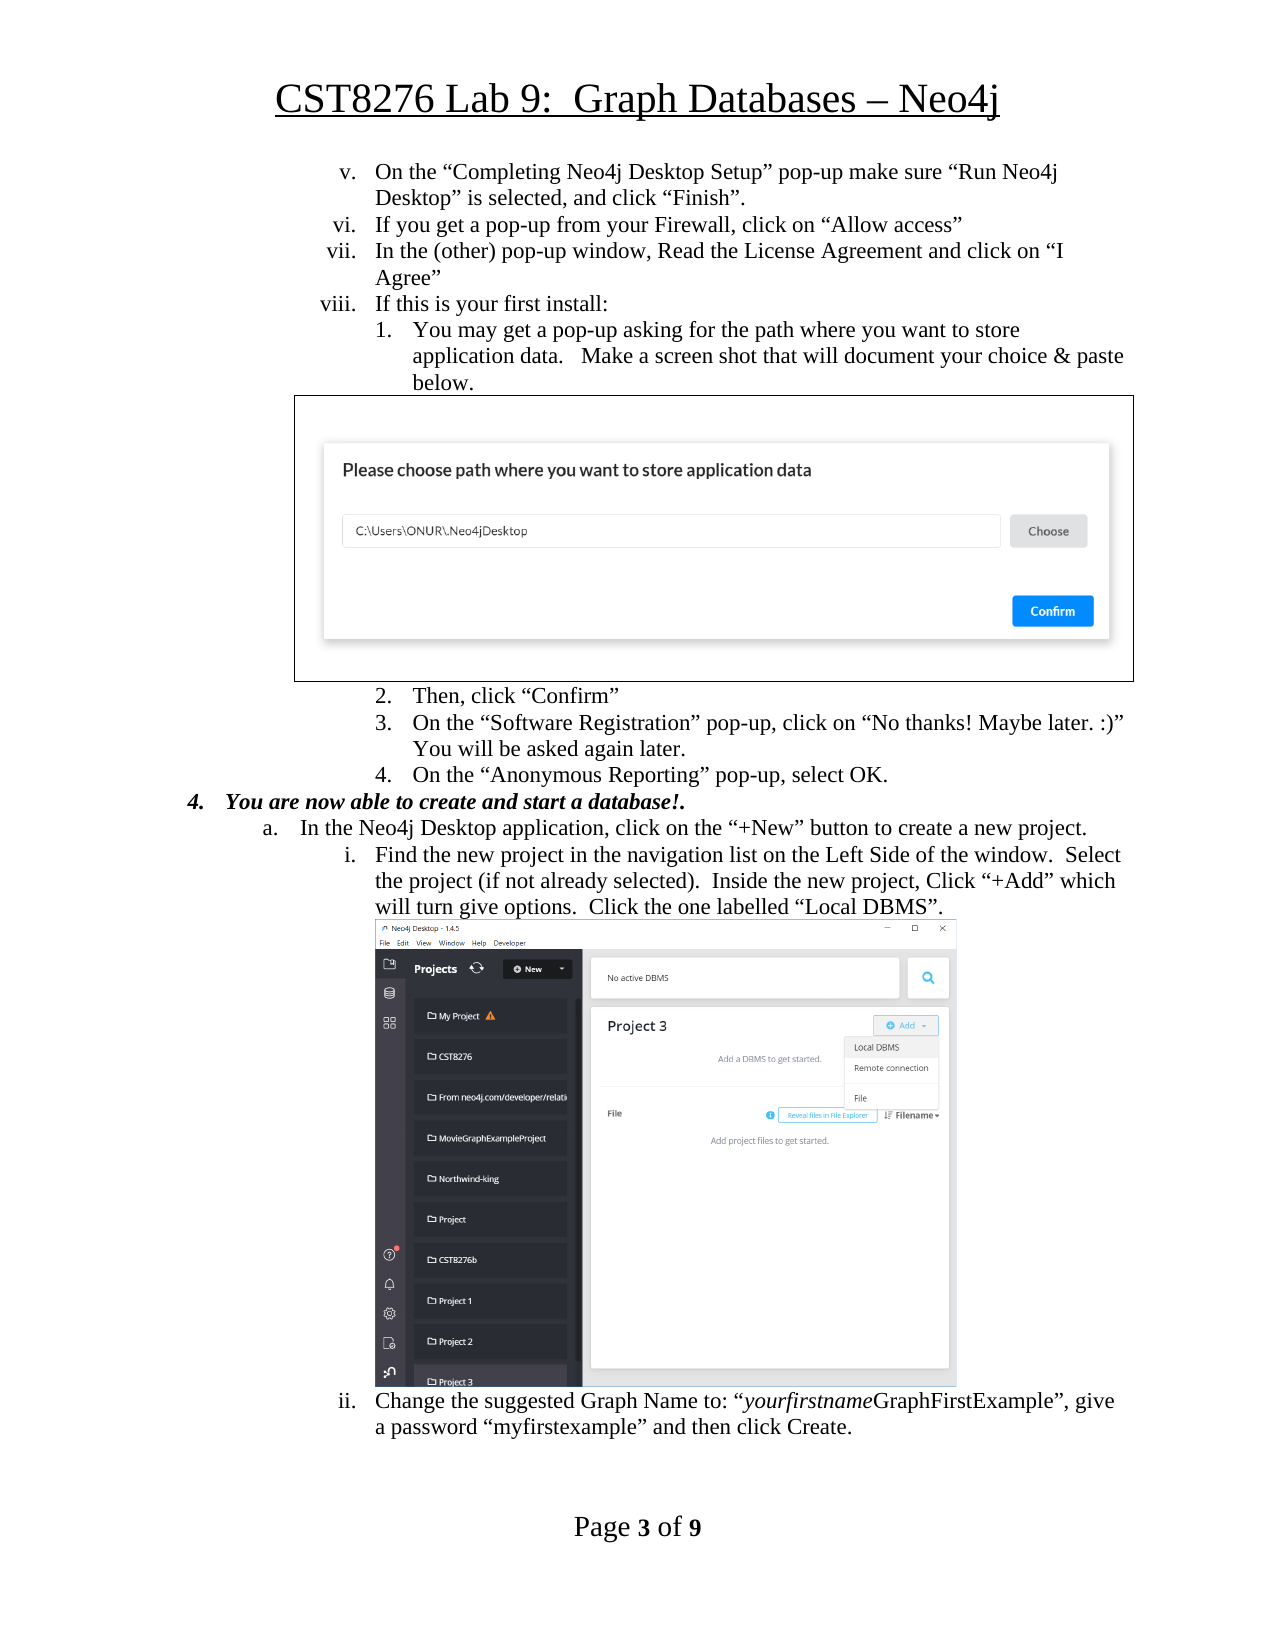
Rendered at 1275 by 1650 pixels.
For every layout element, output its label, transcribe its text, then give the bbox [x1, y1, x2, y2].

list You may get a pop-up asking for the path where you want to store application data. Make a screen shot that will document your choice & paste below. [375, 316, 1125, 395]
list In the (other) pop-up window, Read the License Agreement and click on “I Agree” [356, 237, 1125, 290]
list Find the new project in the navigation list on the Left Side of the window. Select the project (if not already selected). Inside the new project, Click “+Add” which will turn give options. Click the one labelled “Local DBMS”. [356, 841, 1125, 920]
list If this is your first install: [356, 290, 1125, 316]
list You are now able to create and start a database!. [187, 788, 1125, 814]
list On the “Software Registration” pop-up, click on “No thanks! Maybe later. :)” You will be asked again later. [375, 709, 1125, 762]
list On the “Completing Neo4j Desktop Setup” pop-up make sure “Run Neo4j Desktop” is selected, and click “Finish”. [356, 158, 1125, 211]
list On the “Anonymous Reporting” pop-up, select OK. [375, 762, 1125, 788]
picture [303, 398, 1132, 680]
list Then, click “Confirm” [375, 682, 1125, 709]
list If you get a pop-up from your Firewall, click on “Allow access” [356, 211, 1125, 237]
picture [375, 919, 957, 1387]
list Change the suggested Graph Name to: “yourfirstnameGraphFirstExample”, give a password “myfirstexample” and then click Create. [356, 1387, 1125, 1440]
list In the Neo4j Desktop application, click on the “+New” button to create a new project. [262, 814, 1125, 841]
